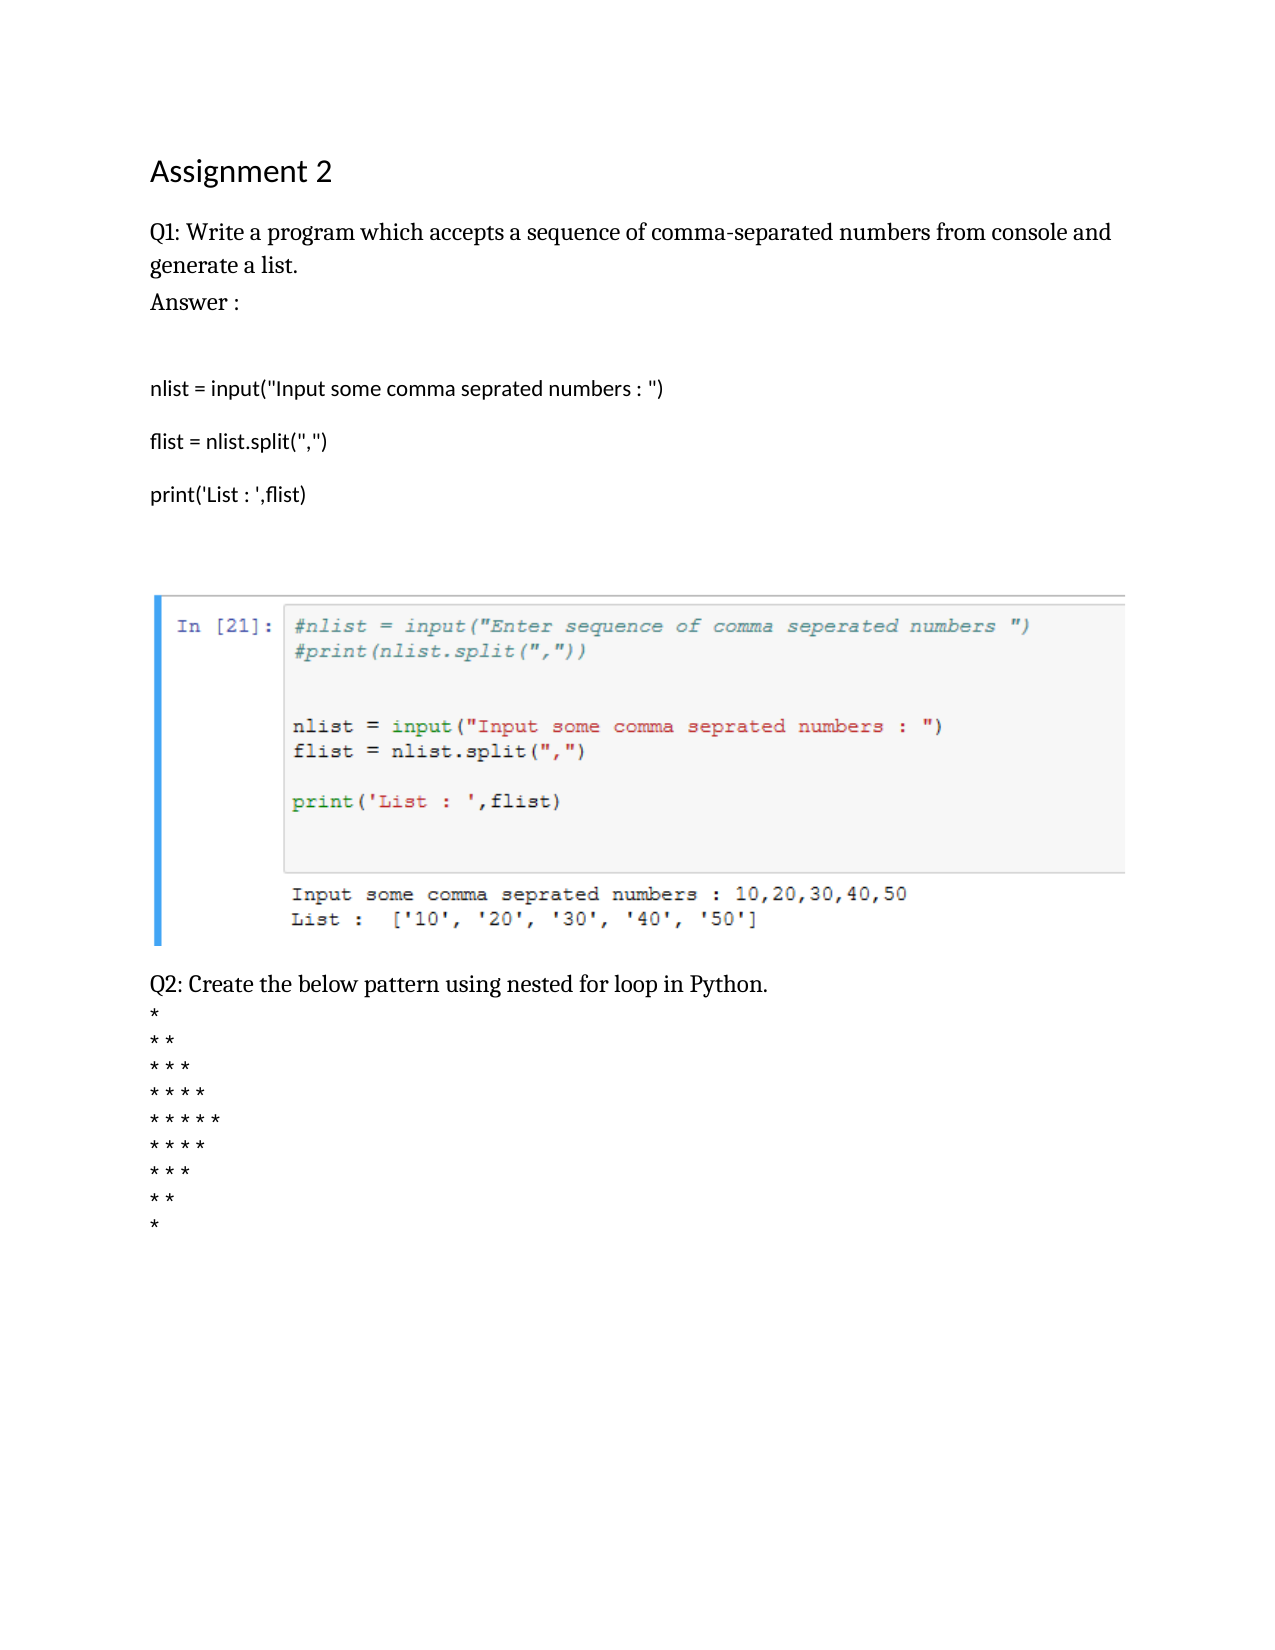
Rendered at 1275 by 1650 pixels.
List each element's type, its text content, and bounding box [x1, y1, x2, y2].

text flist = nlist.split(",") [150, 427, 1125, 455]
text * * * * [150, 1135, 1125, 1161]
text * * [150, 1188, 1125, 1214]
text print('List : ',flist) [150, 480, 1125, 508]
text * * [150, 1029, 1125, 1056]
text nlist = input("Input some comma seprated numbers : ") [150, 374, 1125, 402]
text * [150, 1214, 1125, 1240]
text * [150, 1003, 1125, 1029]
text Assignment 2 [150, 150, 1125, 191]
subtitle Q1: Write a program which accepts a sequence of comma-separated numbers from console and generate a list. [150, 218, 1125, 279]
text * * * * [150, 1082, 1125, 1108]
subtitle Q2: Create the below pattern using nested for loop in Python. [150, 970, 1125, 999]
subtitle Answer : [150, 288, 1125, 317]
text * * * * * [150, 1108, 1125, 1135]
text * * * [150, 1161, 1125, 1188]
text * * * [150, 1056, 1125, 1082]
picture [150, 586, 1125, 946]
